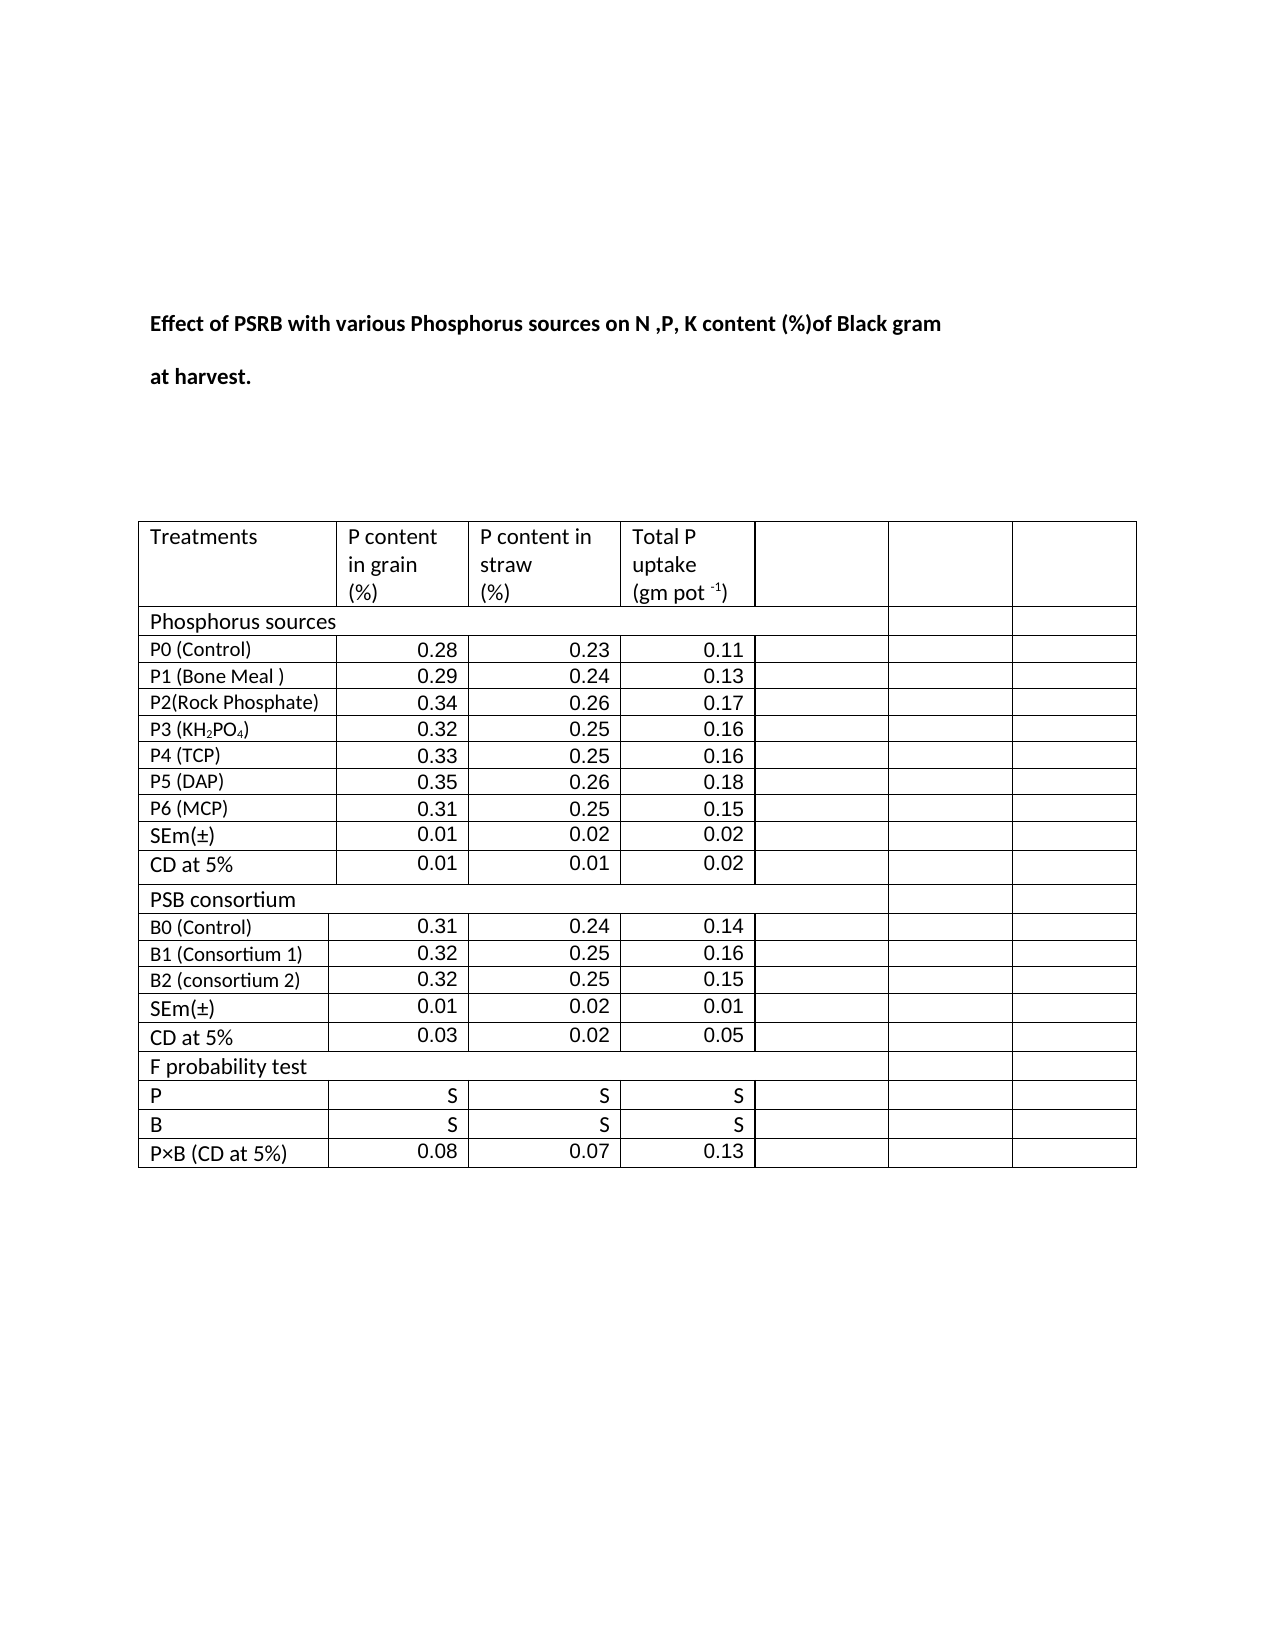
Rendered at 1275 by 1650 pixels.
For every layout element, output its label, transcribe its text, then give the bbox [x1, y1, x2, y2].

table_cell [1013, 607, 1136, 635]
text Effect of PSRB with various Phosphorus sources on N ,P, K content (%)of Black gram [150, 309, 1125, 337]
table_cell [889, 742, 1012, 768]
table_cell 0.05 [621, 1023, 754, 1051]
table_cell S [469, 1110, 620, 1138]
table_cell [889, 914, 1012, 940]
table_cell [1013, 742, 1136, 768]
table_cell [889, 994, 1012, 1022]
table_cell S [621, 1110, 754, 1138]
table_cell 0.24 [469, 663, 620, 688]
table_cell 0.25 [469, 967, 620, 993]
table_cell [1013, 716, 1136, 741]
table_cell [756, 914, 888, 940]
table_cell CD at 5% [139, 851, 336, 884]
table_cell [1013, 822, 1136, 849]
table_cell [889, 1052, 1012, 1080]
table_cell [1013, 1139, 1136, 1167]
table_cell 0.29 [337, 663, 468, 688]
table_cell [889, 636, 1012, 662]
table_cell P3 (KH2PO4) [139, 716, 336, 741]
table_cell 0.02 [469, 1023, 620, 1051]
table_cell [1013, 1052, 1136, 1080]
table_cell [756, 994, 888, 1022]
table_cell [756, 689, 888, 715]
table_cell 0.16 [621, 716, 754, 741]
table_cell [756, 1110, 888, 1138]
table_cell [1013, 967, 1136, 993]
table_cell CD at 5% [139, 1023, 328, 1051]
table_cell [889, 1110, 1012, 1138]
table_cell 0.02 [621, 822, 754, 849]
table_cell [889, 941, 1012, 966]
table_cell P1 (Bone Meal ) [139, 663, 336, 688]
table_cell 0.13 [621, 663, 754, 688]
table_cell [889, 967, 1012, 993]
table_cell 0.18 [621, 769, 754, 794]
table_header Treatments [139, 522, 336, 606]
table_cell [1013, 914, 1136, 940]
table_cell 0.16 [621, 742, 754, 768]
table_cell 0.01 [469, 851, 620, 884]
table_header Total P uptake (gm pot -1) [621, 522, 754, 606]
table_cell P5 (DAP) [139, 769, 336, 794]
table_cell [889, 885, 1012, 913]
table_cell 0.28 [337, 636, 468, 662]
table_cell [889, 795, 1012, 821]
table_cell 0.33 [337, 742, 468, 768]
table_cell [1013, 851, 1136, 884]
table_cell P [139, 1081, 328, 1109]
table_cell [756, 663, 888, 688]
table_cell [756, 941, 888, 966]
table_cell 0.02 [621, 851, 754, 884]
table_cell [756, 795, 888, 821]
table_cell 0.02 [469, 822, 620, 849]
table_cell [889, 822, 1012, 849]
table_cell 0.15 [621, 967, 754, 993]
table_cell [756, 851, 888, 884]
table_cell 0.26 [469, 769, 620, 794]
table_cell [889, 769, 1012, 794]
table_cell S [469, 1081, 620, 1109]
table_cell [889, 689, 1012, 715]
table_cell [1013, 689, 1136, 715]
table_cell B0 (Control) [139, 914, 328, 940]
table_header [1013, 522, 1136, 606]
table_cell SEm(±) [139, 994, 328, 1022]
table_cell PSB consortium [139, 885, 888, 913]
table_cell 0.31 [337, 795, 468, 821]
table_cell 0.01 [337, 822, 468, 849]
table_cell 0.24 [469, 914, 620, 940]
table_cell S [329, 1081, 468, 1109]
table_cell F probability test [139, 1052, 888, 1080]
table_cell [756, 967, 888, 993]
table_cell [889, 1081, 1012, 1109]
table_cell [1013, 1110, 1136, 1138]
table_cell [889, 663, 1012, 688]
table_cell S [621, 1081, 754, 1109]
text at harvest. [150, 362, 1125, 390]
table_cell [1013, 663, 1136, 688]
table_cell P×B (CD at 5%) [139, 1139, 328, 1167]
table_cell [756, 1139, 888, 1167]
table_cell [1013, 636, 1136, 662]
table_cell 0.25 [469, 795, 620, 821]
table_cell [756, 1023, 888, 1051]
table_cell 0.25 [469, 742, 620, 768]
table_cell 0.26 [469, 689, 620, 715]
table_cell [1013, 941, 1136, 966]
table_cell [889, 607, 1012, 635]
table_cell P0 (Control) [139, 636, 336, 662]
table_cell 0.34 [337, 689, 468, 715]
table_cell [889, 851, 1012, 884]
table_cell 0.02 [469, 994, 620, 1022]
table_cell 0.35 [337, 769, 468, 794]
table_cell [1013, 1081, 1136, 1109]
table_cell 0.01 [337, 851, 468, 884]
table_cell [756, 742, 888, 768]
table_cell 0.32 [337, 716, 468, 741]
table_cell [1013, 994, 1136, 1022]
table_cell S [329, 1110, 468, 1138]
table_cell [889, 1023, 1012, 1051]
table_cell P2(Rock Phosphate) [139, 689, 336, 715]
table_cell 0.16 [621, 941, 754, 966]
table_cell 0.13 [621, 1139, 754, 1167]
table_header P content in grain (%) [337, 522, 468, 606]
table_cell 0.32 [329, 967, 468, 993]
table_cell Phosphorus sources [139, 607, 888, 635]
table_cell SEm(±) [139, 822, 336, 849]
table_cell [1013, 1023, 1136, 1051]
table_cell B1 (Consortium 1) [139, 941, 328, 966]
table_cell 0.31 [329, 914, 468, 940]
table_cell 0.17 [621, 689, 754, 715]
table_cell 0.25 [469, 716, 620, 741]
table_cell [889, 716, 1012, 741]
table_cell [1013, 769, 1136, 794]
table_cell [1013, 885, 1136, 913]
table_cell 0.15 [621, 795, 754, 821]
table_cell [756, 822, 888, 849]
table_cell B [139, 1110, 328, 1138]
table_header [889, 522, 1012, 606]
table_cell 0.25 [469, 941, 620, 966]
table_header [756, 522, 888, 606]
table_cell 0.14 [621, 914, 754, 940]
table_cell 0.07 [469, 1139, 620, 1167]
table_cell 0.03 [329, 1023, 468, 1051]
table_cell 0.01 [621, 994, 754, 1022]
table_cell [756, 716, 888, 741]
table_cell [756, 1081, 888, 1109]
table_cell [889, 1139, 1012, 1167]
table_cell [756, 636, 888, 662]
table_cell [1013, 795, 1136, 821]
table_cell P6 (MCP) [139, 795, 336, 821]
table_cell P4 (TCP) [139, 742, 336, 768]
table_cell B2 (consortium 2) [139, 967, 328, 993]
table_cell 0.11 [621, 636, 754, 662]
table_header P content in straw (%) [469, 522, 620, 606]
table_cell 0.23 [469, 636, 620, 662]
table_cell [756, 769, 888, 794]
table_cell 0.32 [329, 941, 468, 966]
table_cell 0.08 [329, 1139, 468, 1167]
table_cell 0.01 [329, 994, 468, 1022]
